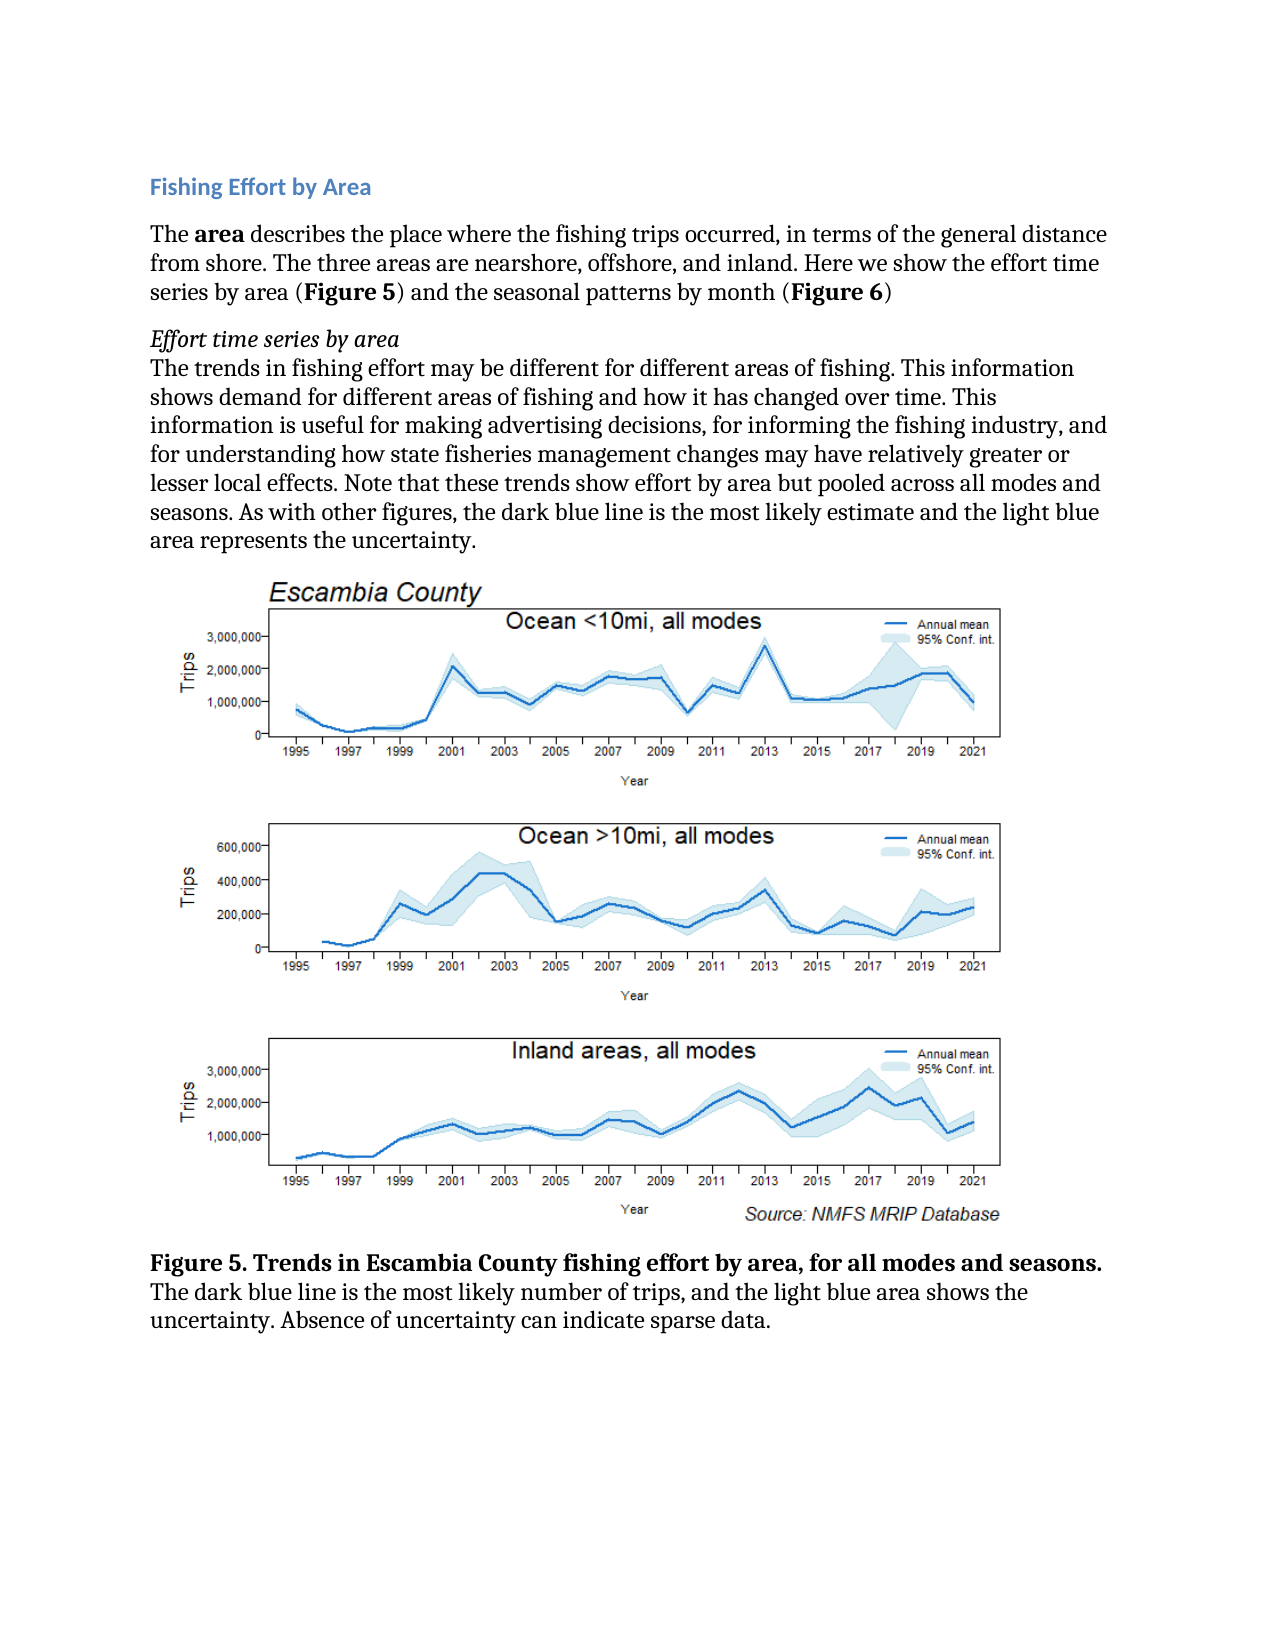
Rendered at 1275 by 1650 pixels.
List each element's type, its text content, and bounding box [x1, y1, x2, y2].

text Effort time series by area The trends in fishing effort may be different for different areas of fishing. This information shows demand for different areas of fishing and how it has changed over time. This information is useful for making advertising decisions, for informing the fishing industry, and for understanding how state fisheries management changes may have relatively greater or lesser local effects. Note that these trends show effort by area but pooled across all modes and seasons. As with other figures, the dark blue line is the most likely estimate and the light blue area represents the uncertainty. [150, 325, 1125, 555]
picture [168, 573, 1044, 1231]
subtitle Fishing Effort by Area [150, 171, 1125, 201]
text Figure 5. Trends in Escambia County fishing effort by area, for all modes and seasons. The dark blue line is the most likely number of trips, and the light blue area shows the uncertainty. Absence of uncertainty can indicate sparse data. [150, 1249, 1125, 1335]
text The area describes the place where the fishing trips occurred, in terms of the general distance from shore. The three areas are nearshore, offshore, and inland. Here we show the effort time series by area (Figure 5) and the seasonal patterns by month (Figure 6) [150, 220, 1125, 306]
